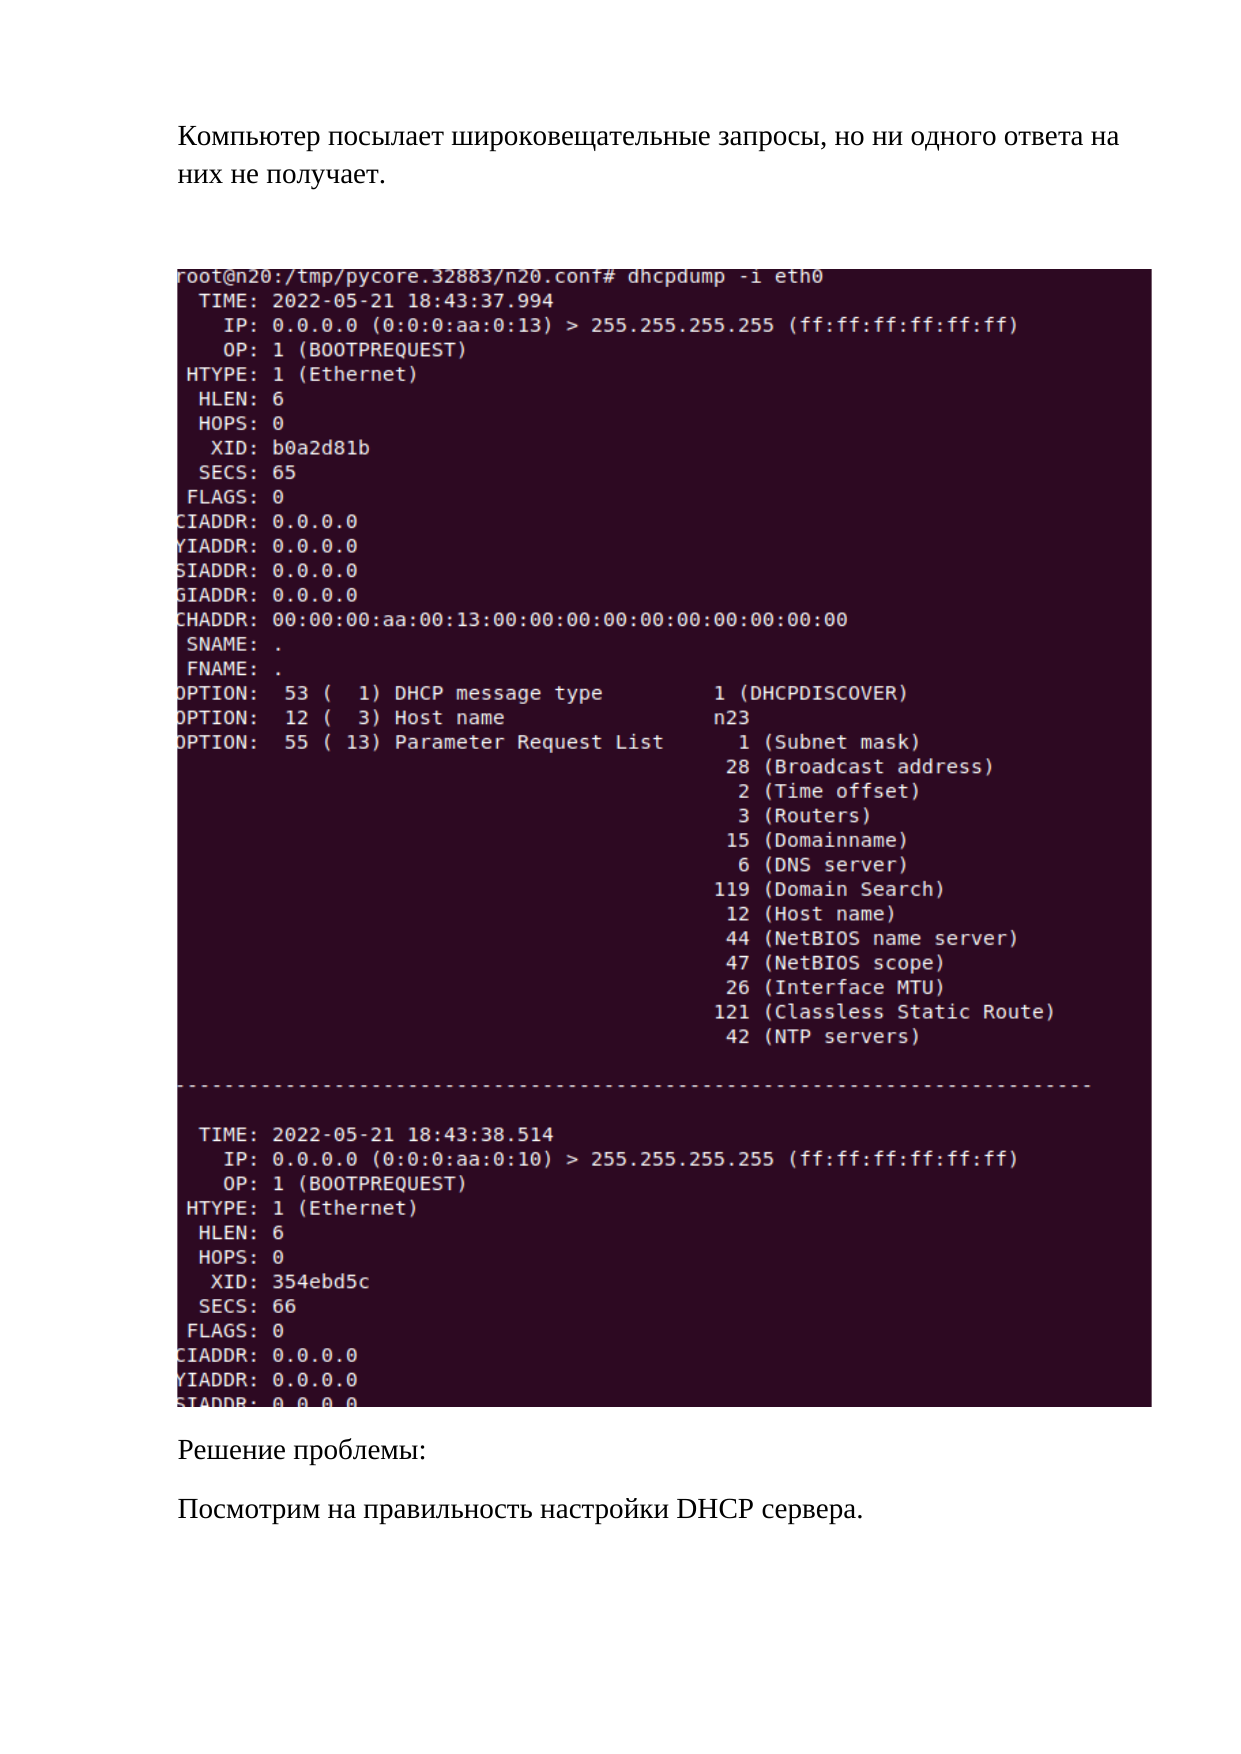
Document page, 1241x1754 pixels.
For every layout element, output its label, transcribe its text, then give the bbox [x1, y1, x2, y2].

text Компьютер посылает широковещательные запросы, но ни одного ответа на них не получает. [177, 118, 1152, 190]
text Посмотрим на правильность настройки DHCP сервера. [177, 1491, 1152, 1525]
text Решение проблемы: [177, 1432, 1152, 1465]
picture [177, 269, 1152, 1407]
